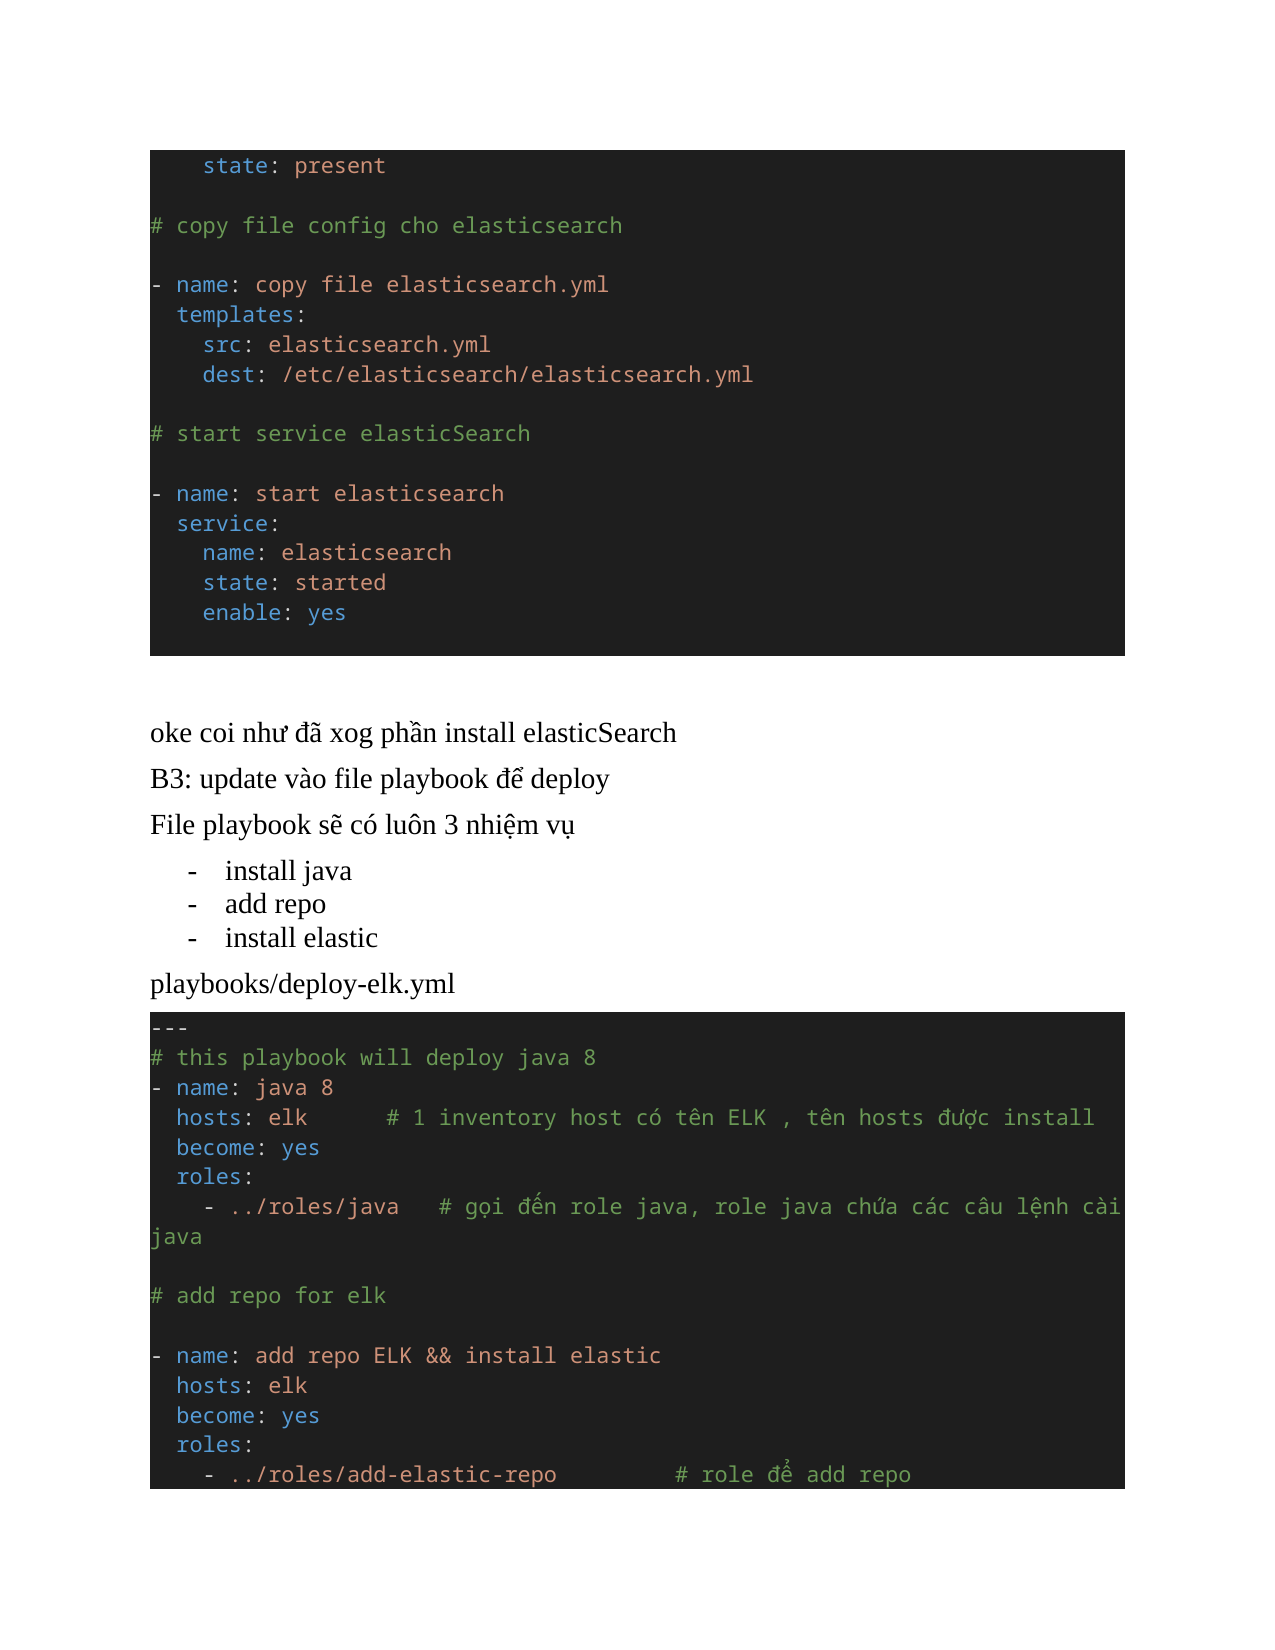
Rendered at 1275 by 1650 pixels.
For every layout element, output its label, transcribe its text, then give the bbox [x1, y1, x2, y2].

text src: elasticsearch.yml [150, 329, 1125, 358]
text playbooks/deploy-elk.yml [150, 966, 1125, 1000]
list install elastic [187, 920, 1125, 954]
text - name: java 8 [150, 1072, 1125, 1102]
text # copy file config cho elasticsearch [150, 209, 1125, 239]
text service: [150, 507, 1125, 537]
text roles: [150, 1161, 1125, 1191]
text dest: /etc/elasticsearch/elasticsearch.yml [150, 358, 1125, 388]
text become: yes [150, 1399, 1125, 1429]
text hosts: elk # 1 inventory host có tên ELK , tên hosts được install [150, 1102, 1125, 1131]
text File playbook sẽ có luôn 3 nhiệm vụ [150, 807, 1125, 841]
text --- [150, 1012, 1125, 1042]
text hosts: elk [150, 1370, 1125, 1399]
text # add repo for elk [150, 1280, 1125, 1310]
text - name: start elasticsearch [150, 478, 1125, 507]
text # start service elasticSearch [150, 418, 1125, 448]
text oke coi như đã xog phần install elasticSearch [150, 715, 1125, 748]
text name: elasticsearch [150, 537, 1125, 567]
text enable: yes [150, 597, 1125, 627]
text roles: [150, 1429, 1125, 1459]
list install java [187, 853, 1125, 887]
text - ../roles/java # gọi đến role java, role java chứa các câu lệnh cài java [150, 1191, 1125, 1251]
list add repo [187, 887, 1125, 920]
text - name: copy file elasticsearch.yml [150, 269, 1125, 299]
text become: yes [150, 1131, 1125, 1161]
text - name: add repo ELK && install elastic [150, 1340, 1125, 1370]
text state: present [150, 150, 1125, 180]
text # this playbook will deploy java 8 [150, 1042, 1125, 1072]
text B3: update vào file playbook để deploy [150, 761, 1125, 794]
text templates: [150, 299, 1125, 329]
text - ../roles/add-elastic-repo # role để add repo [150, 1459, 1125, 1489]
text state: started [150, 567, 1125, 597]
